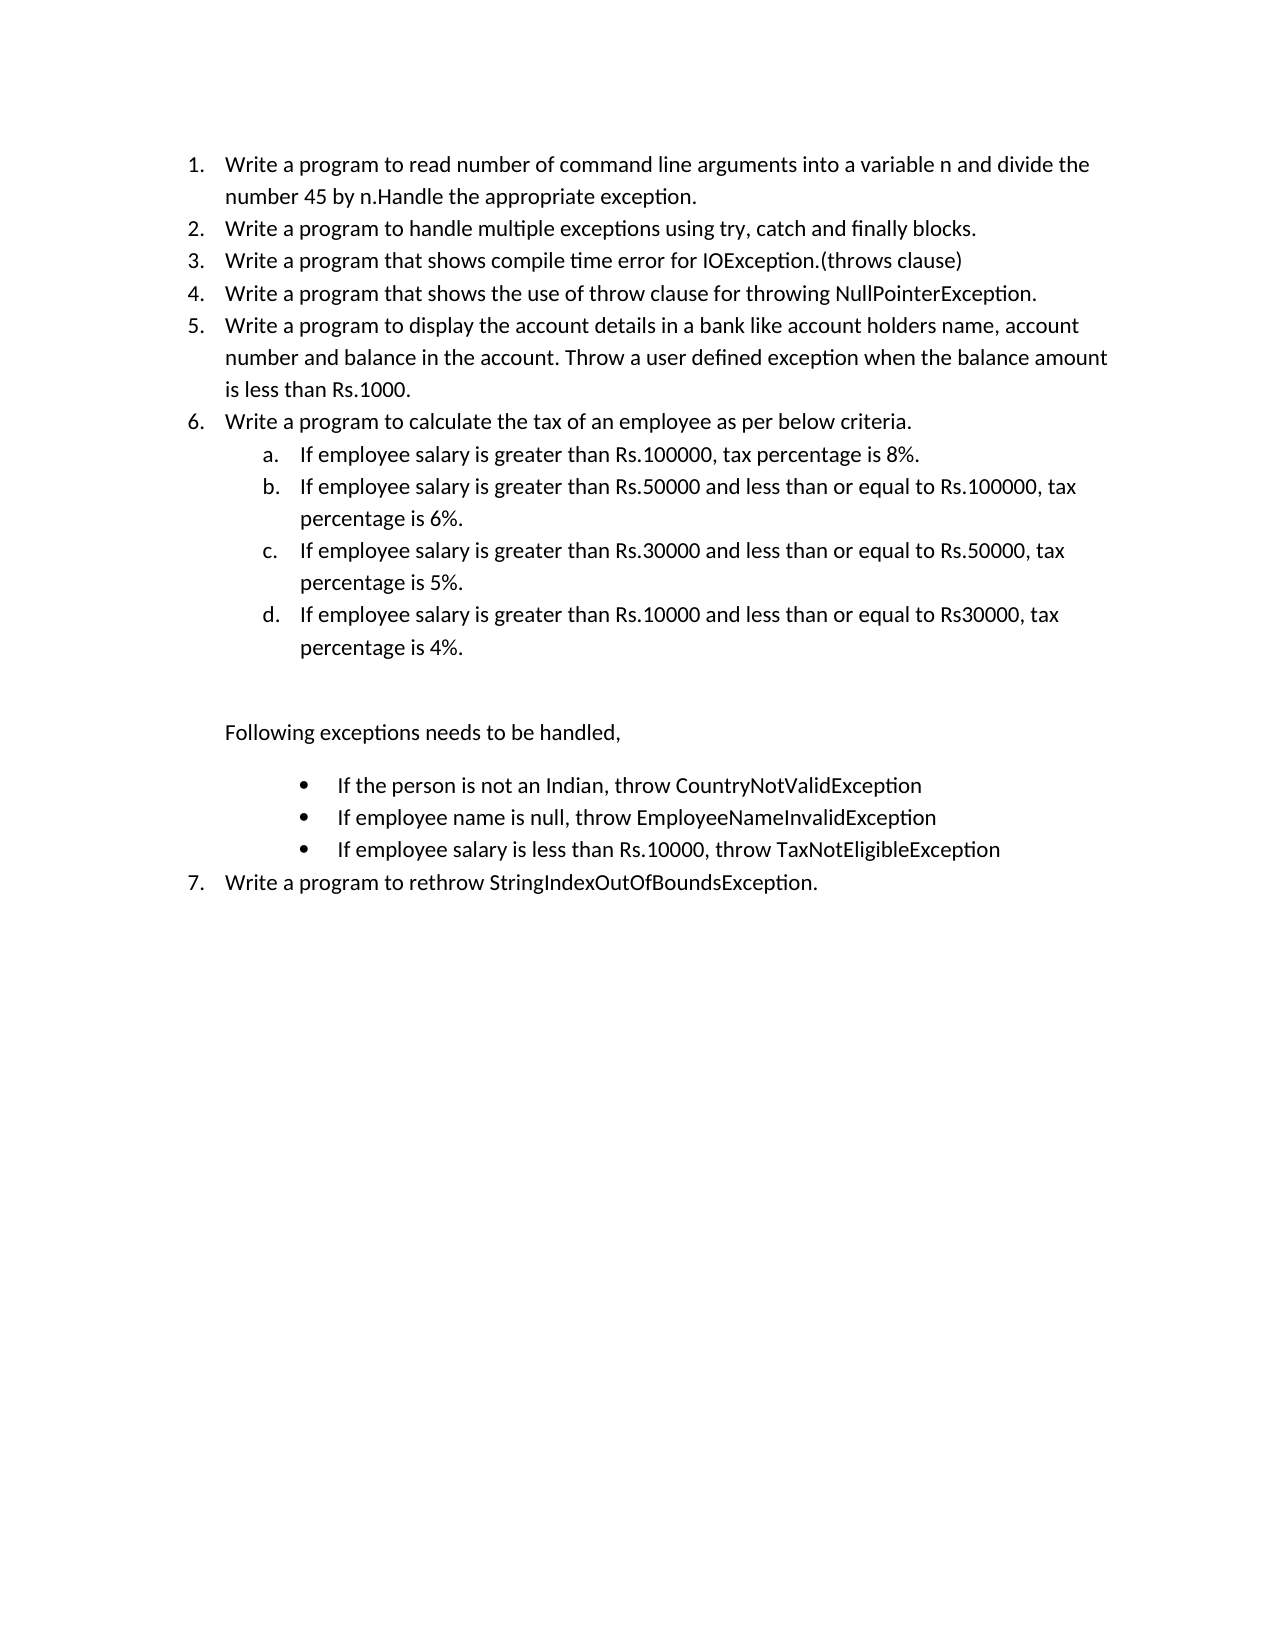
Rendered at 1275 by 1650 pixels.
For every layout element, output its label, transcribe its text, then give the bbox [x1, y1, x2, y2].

list Write a program to rethrow StringIndexOutOfBoundsException. [187, 868, 1125, 896]
list If employee salary is greater than Rs.30000 and less than or equal to Rs.50000, tax percentage is 5%. [262, 536, 1125, 596]
list If employee salary is greater than Rs.100000, tax percentage is 8%. [262, 440, 1125, 468]
list If employee name is null, throw EmployeeNameInvalidException [300, 803, 1125, 831]
list If employee salary is greater than Rs.50000 and less than or equal to Rs.100000, tax percentage is 6%. [262, 472, 1125, 532]
list Write a program to read number of command line arguments into a variable n and divide the number 45 by n.Handle the appropriate exception. [187, 150, 1125, 210]
list Write a program that shows compile time error for IOException.(throws clause) [187, 247, 1125, 274]
list If employee salary is less than Rs.10000, throw TaxNotEligibleException [300, 835, 1125, 863]
list Write a program to handle multiple exceptions using try, catch and finally blocks. [187, 214, 1125, 242]
list If the person is not an Indian, throw CountryNotValidException [300, 771, 1125, 799]
list If employee salary is greater than Rs.10000 and less than or equal to Rs30000, tax percentage is 4%. [262, 601, 1125, 661]
list Write a program that shows the use of throw clause for throwing NullPointerException. [187, 279, 1125, 307]
list Write a program to display the account details in a bank like account holders name, account number and balance in the account. Throw a user defined exception when the balance amount is less than Rs.1000. [187, 311, 1125, 403]
list Write a program to calculate the tax of an employee as per below criteria. [187, 407, 1125, 436]
text Following exceptions needs to be handled, [150, 718, 1125, 746]
